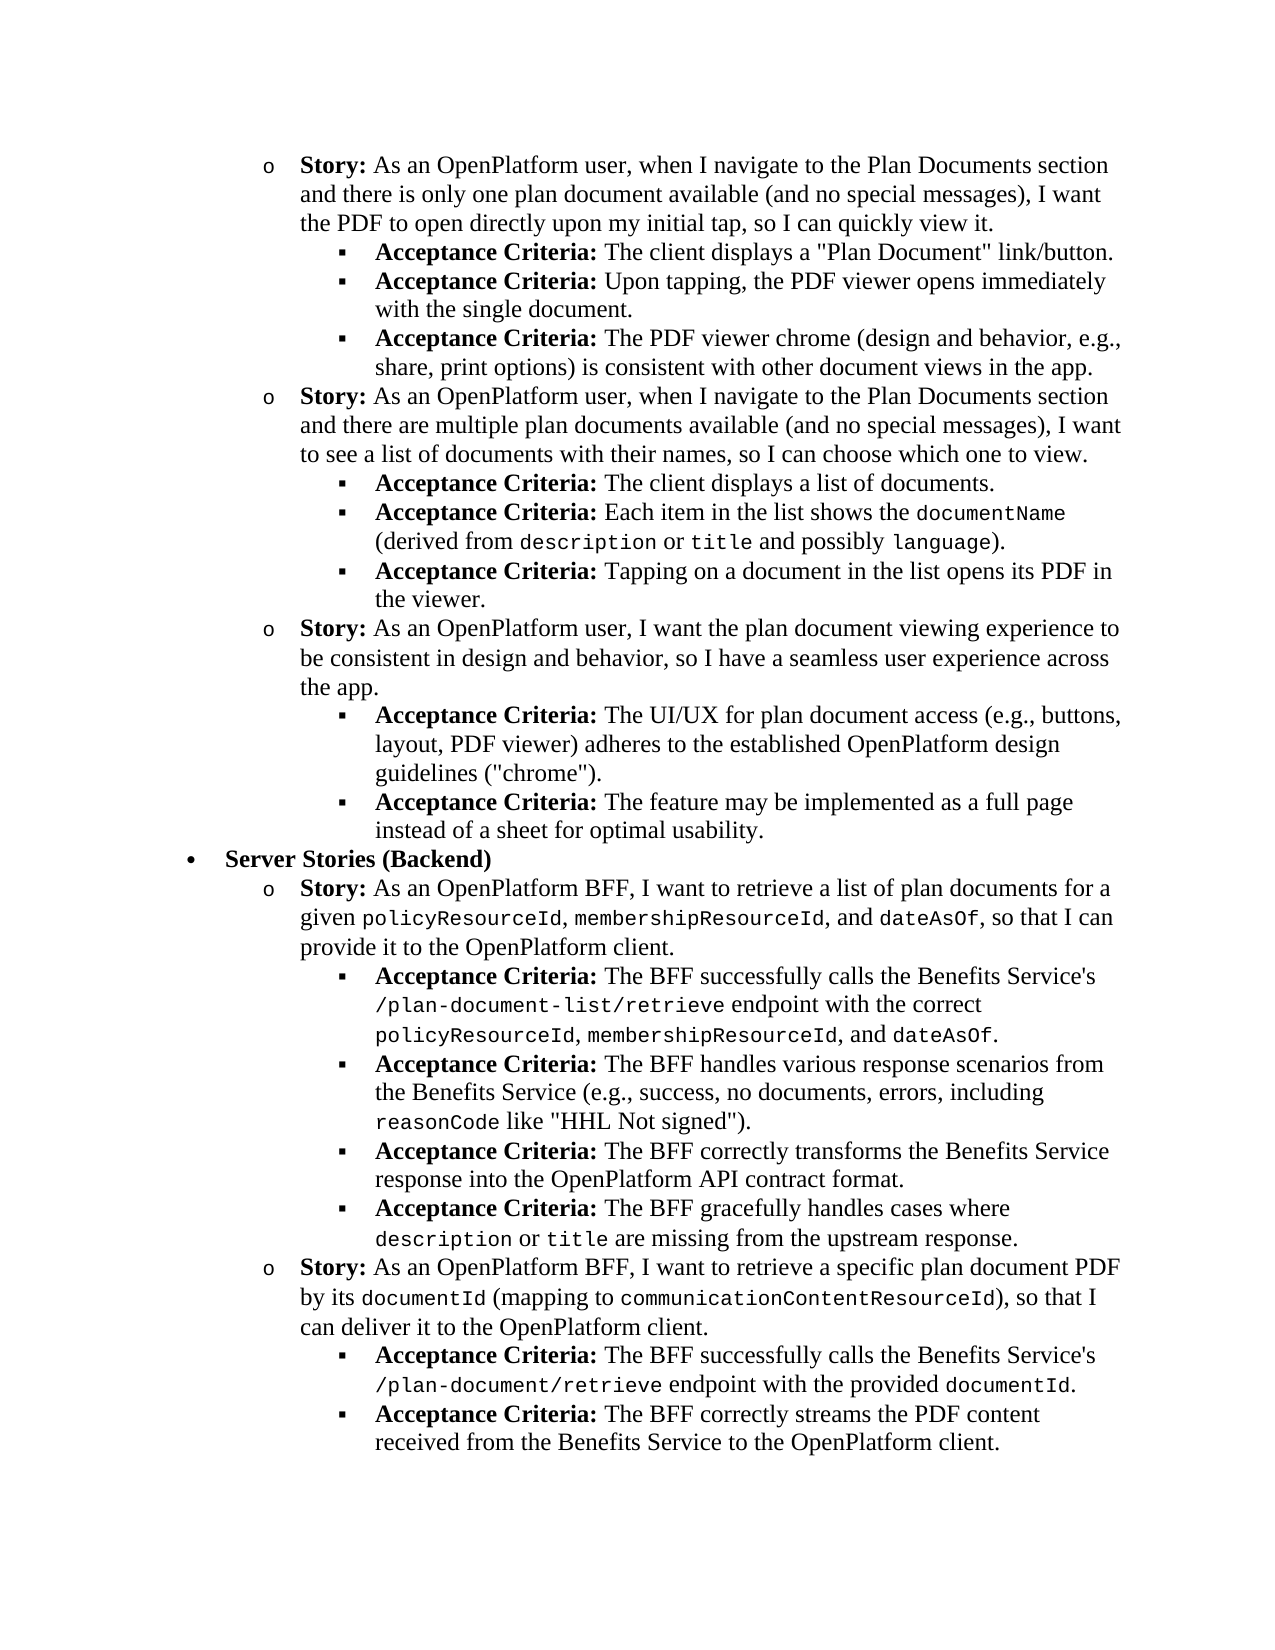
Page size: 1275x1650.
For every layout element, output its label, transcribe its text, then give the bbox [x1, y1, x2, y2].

list Acceptance Criteria: The UI/UX for plan document access (e.g., buttons, layout, PDF viewer) adheres to the established OpenPlatform design guidelines ("chrome"). [337, 700, 1125, 787]
list Acceptance Criteria: Tapping on a document in the list opens its PDF in the viewer. [337, 556, 1125, 613]
list Story: As an OpenPlatform user, when I navigate to the Plan Documents section and there is only one plan document available (and no special messages), I want the PDF to open directly upon my initial tap, so I can quickly view it. [262, 150, 1125, 237]
list Server Stories (Backend) [187, 844, 1125, 873]
list Acceptance Criteria: Upon tapping, the PDF viewer opens immediately with the single document. [337, 266, 1125, 323]
list Story: As an OpenPlatform user, when I navigate to the Plan Documents section and there are multiple plan documents available (and no special messages), I want to see a list of documents with their names, so I can choose which one to view. [262, 381, 1125, 468]
list Acceptance Criteria: The BFF handles various response scenarios from the Benefits Service (e.g., success, no documents, errors, including reasonCode like "HHL Not signed"). [337, 1049, 1125, 1136]
list Acceptance Criteria: The BFF successfully calls the Benefits Service's /plan-document/retrieve endpoint with the provided documentId. [337, 1340, 1125, 1399]
list Acceptance Criteria: The BFF correctly transforms the Benefits Service response into the OpenPlatform API contract format. [337, 1136, 1125, 1193]
list Story: As an OpenPlatform BFF, I want to retrieve a specific plan document PDF by its documentId (mapping to communicationContentResourceId), so that I can deliver it to the OpenPlatform client. [262, 1252, 1125, 1340]
list Acceptance Criteria: Each item in the list shows the documentName (derived from description or title and possibly language). [337, 497, 1125, 556]
list Story: As an OpenPlatform user, I want the plan document viewing experience to be consistent in design and behavior, so I have a seamless user experience across the app. [262, 613, 1125, 700]
list Acceptance Criteria: The client displays a list of documents. [337, 468, 1125, 497]
list Acceptance Criteria: The BFF gracefully handles cases where description or title are missing from the upstream response. [337, 1193, 1125, 1252]
list Acceptance Criteria: The PDF viewer chrome (design and behavior, e.g., share, print options) is consistent with other document views in the app. [337, 323, 1125, 381]
list Acceptance Criteria: The feature may be implemented as a full page instead of a sheet for optimal usability. [337, 787, 1125, 844]
list Story: As an OpenPlatform BFF, I want to retrieve a list of plan documents for a given policyResourceId, membershipResourceId, and dateAsOf, so that I can provide it to the OpenPlatform client. [262, 873, 1125, 961]
list Acceptance Criteria: The client displays a "Plan Document" link/button. [337, 237, 1125, 266]
list Acceptance Criteria: The BFF successfully calls the Benefits Service's /plan-document-list/retrieve endpoint with the correct policyResourceId, membershipResourceId, and dateAsOf. [337, 961, 1125, 1049]
list Acceptance Criteria: The BFF correctly streams the PDF content received from the Benefits Service to the OpenPlatform client. [337, 1399, 1125, 1456]
